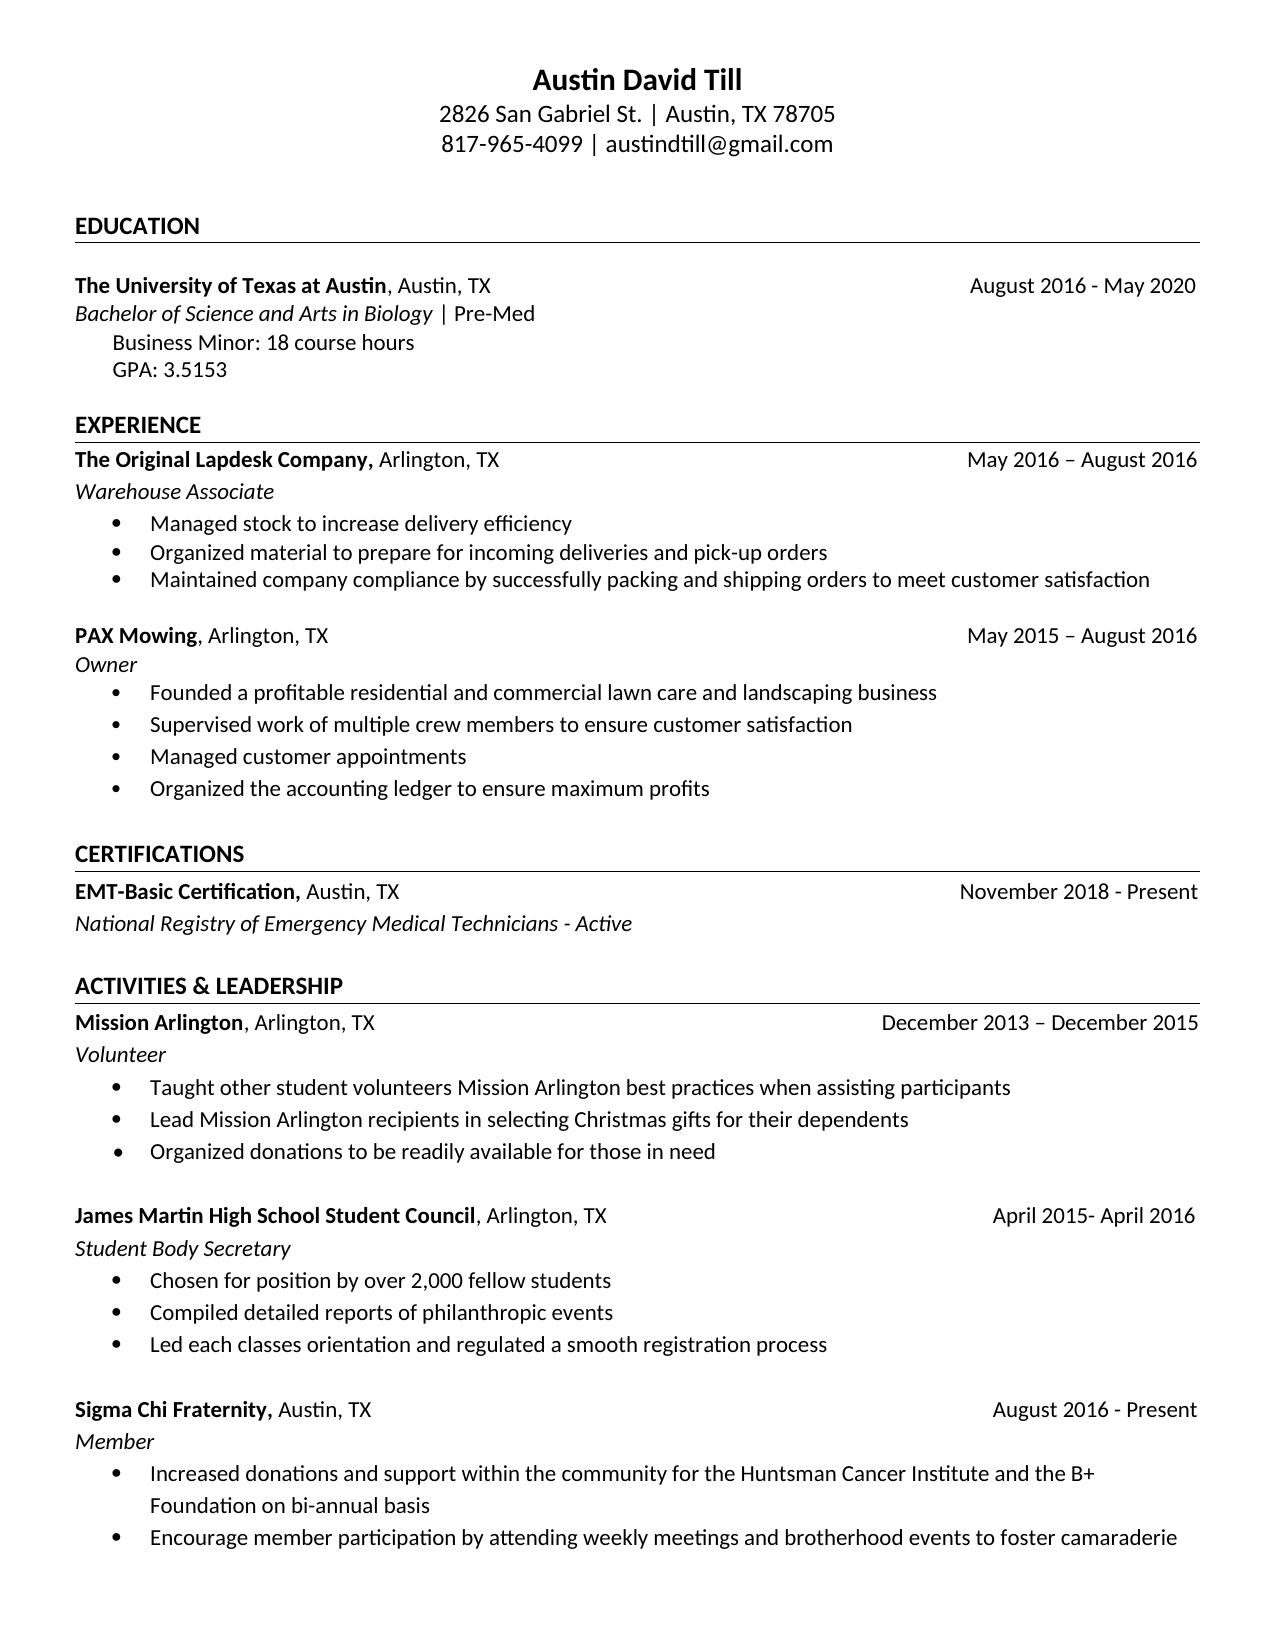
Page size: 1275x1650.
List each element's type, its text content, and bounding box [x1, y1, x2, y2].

text The University of Texas at Austin, Austin, TX August 2016 - May 2020 [75, 272, 1200, 299]
text Sigma Chi Fraternity, Austin, TX August 2016 - Present [75, 1395, 1200, 1423]
list Chosen for position by over 2,000 fellow students [112, 1266, 1200, 1294]
text PAX Mowing, Arlington, TX May 2015 – August 2016 [75, 622, 1200, 650]
text Student Body Secretary [75, 1234, 1200, 1262]
text National Registry of Emergency Medical Technicians - Active [75, 909, 1200, 937]
text Warehouse Associate [75, 477, 1200, 505]
text The Original Lapdesk Company, Arlington, TX May 2016 – August 2016 [75, 445, 1200, 473]
text ACTIVITIES & LEADERSHIP [75, 970, 1200, 1003]
list Organized material to prepare for incoming deliveries and pick-up orders [112, 538, 1200, 566]
list Founded a profitable residential and commercial lawn care and landscaping business [112, 678, 1200, 706]
list Supervised work of multiple crew members to ensure customer satisfaction [112, 710, 1200, 738]
list Increased donations and support within the community for the Huntsman Cancer Institute and the B+ Foundation on bi-annual basis [112, 1459, 1200, 1519]
text • Organized donations to be readily available for those in need [112, 1137, 1200, 1165]
list Organized the accounting ledger to ensure maximum profits [112, 774, 1200, 802]
text GPA: 3.5153 [75, 356, 1200, 384]
text Volunteer [75, 1041, 1200, 1069]
list Encourage member participation by attending weekly meetings and brotherhood events to foster camaraderie [112, 1523, 1200, 1551]
list Led each classes orientation and regulated a smooth registration process [112, 1330, 1200, 1358]
list Taught other student volunteers Mission Arlington best practices when assisting participants [112, 1073, 1200, 1101]
text CERTIFICATIONS [75, 839, 1200, 871]
text Owner [75, 650, 1200, 678]
list Managed stock to increase delivery efficiency [112, 509, 1200, 538]
list Compiled detailed reports of philanthropic events [112, 1298, 1200, 1326]
text EMT-Basic Certification, Austin, TX November 2018 - Present [75, 877, 1200, 905]
list Managed customer appointments [112, 742, 1200, 770]
text Business Minor: 18 course hours [75, 328, 1200, 356]
list Maintained company compliance by successfully packing and shipping orders to meet customer satisfaction [112, 566, 1200, 594]
list Lead Mission Arlington recipients in selecting Christmas gifts for their dependents [112, 1105, 1200, 1133]
text Mission Arlington, Arlington, TX December 2013 – December 2015 [75, 1008, 1200, 1036]
text Bachelor of Science and Arts in Biology | Pre-Med [75, 299, 1200, 328]
text James Martin High School Student Council, Arlington, TX April 2015- April 2016 [75, 1202, 1200, 1229]
text Member [75, 1427, 1200, 1455]
text EDUCATION [75, 210, 1200, 242]
text EXPERIENCE [75, 409, 1200, 442]
